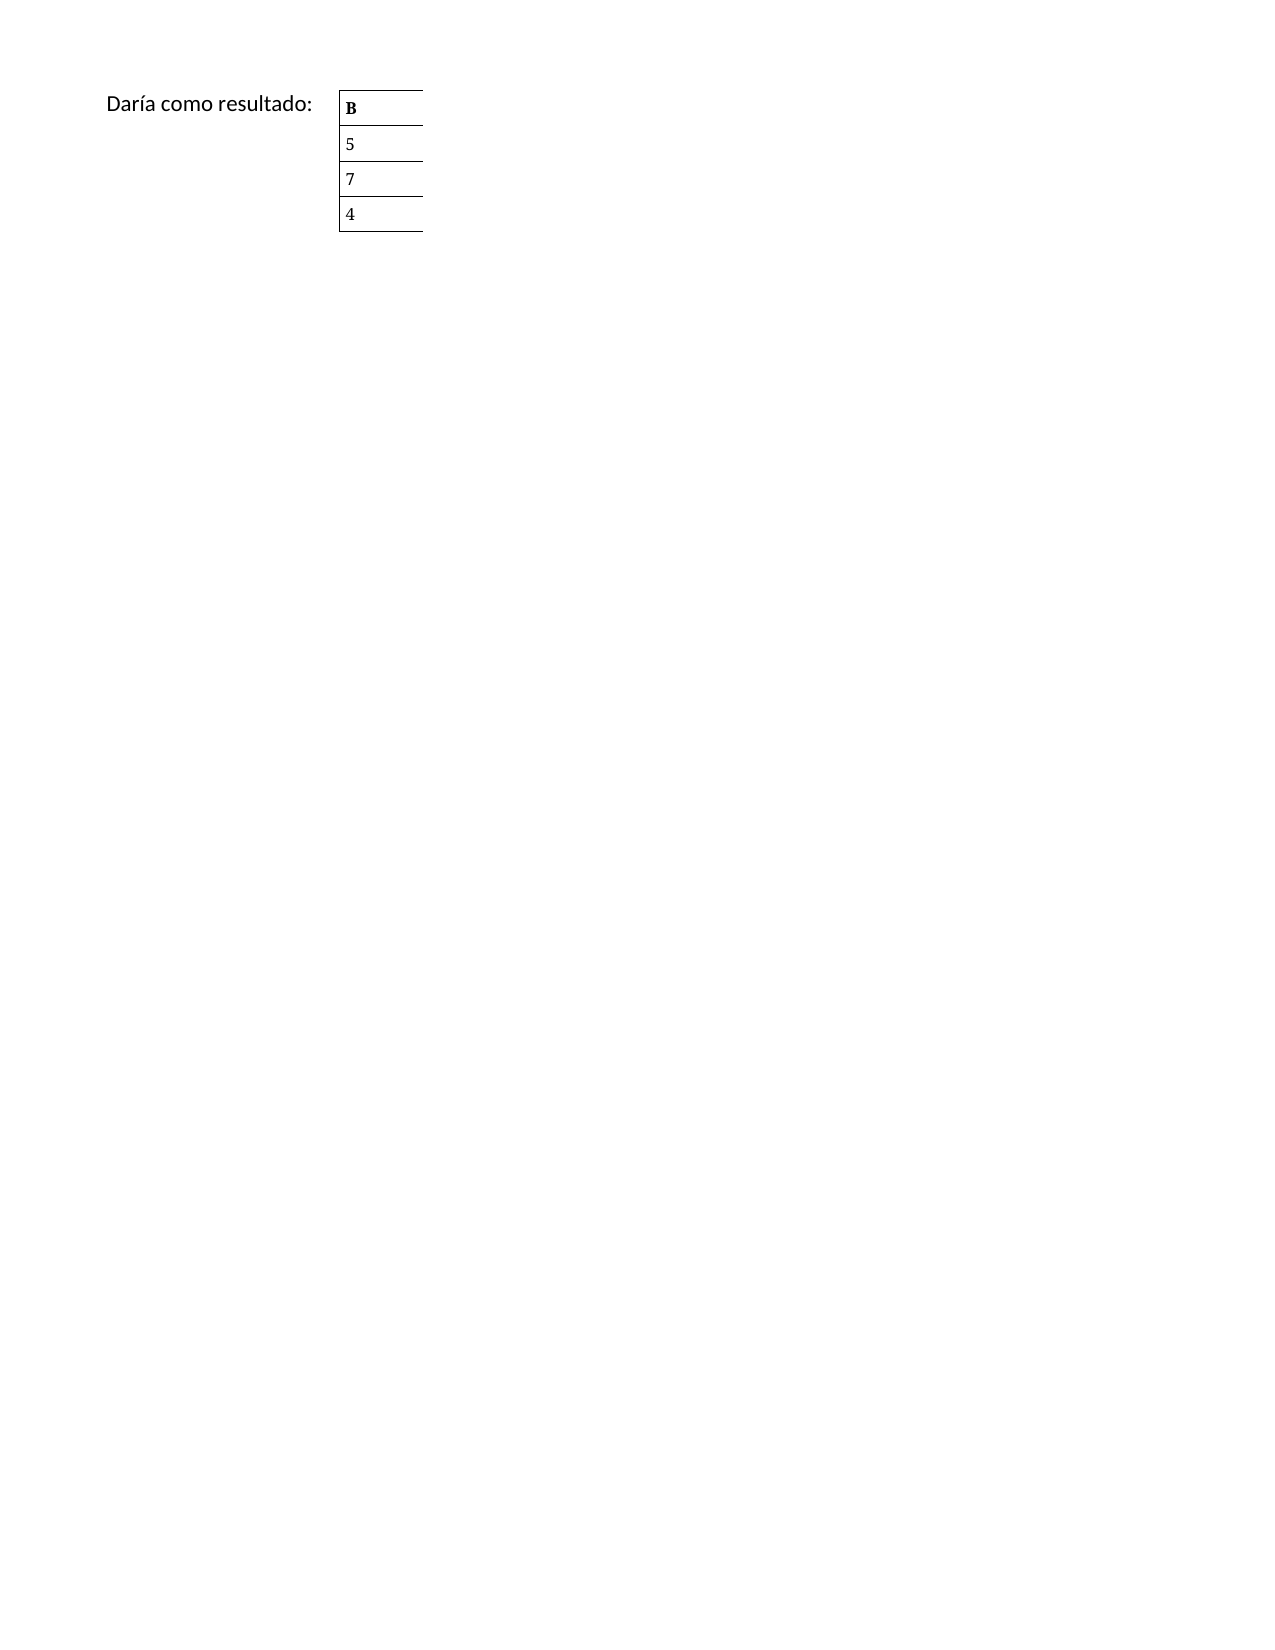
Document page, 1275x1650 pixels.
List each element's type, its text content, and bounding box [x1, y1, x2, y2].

table_cell 5 [340, 126, 422, 161]
table_header B [340, 91, 422, 125]
table_cell 7 [340, 162, 422, 196]
table_cell 4 [340, 197, 422, 231]
text Daría como resultado: [106, 89, 1169, 117]
